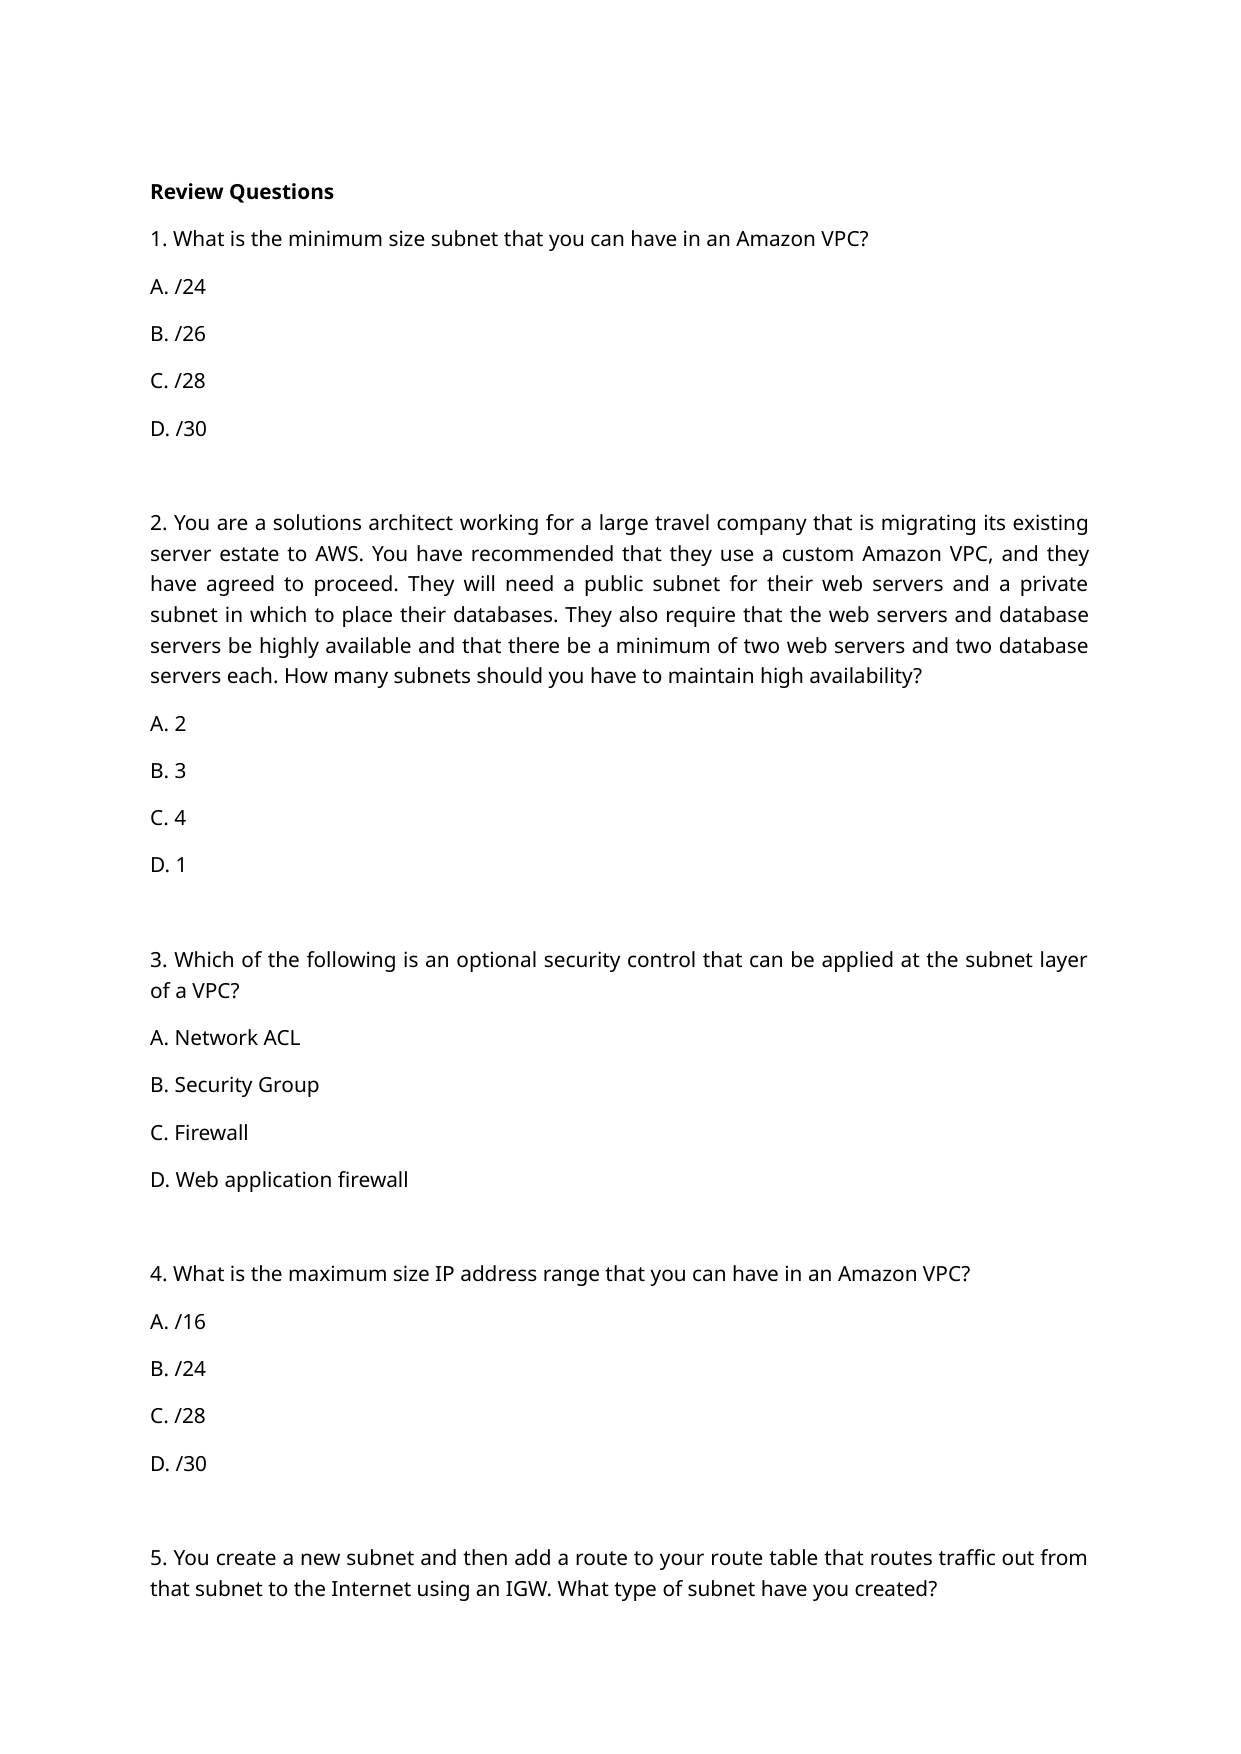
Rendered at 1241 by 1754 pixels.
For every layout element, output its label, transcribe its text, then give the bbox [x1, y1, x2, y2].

text 3. Which of the following is an optional security control that can be applied at the subnet layer of a VPC? [150, 945, 1090, 1004]
text A. /16 [150, 1307, 1090, 1335]
text C. /28 [150, 1401, 1090, 1430]
text Review Questions [150, 177, 1090, 206]
text A. Network ACL [150, 1023, 1090, 1051]
text D. Web application firewall [150, 1165, 1090, 1193]
text D. 1 [150, 851, 1090, 879]
text D. /30 [150, 414, 1090, 442]
text C. Firewall [150, 1118, 1090, 1146]
text B. Security Group [150, 1070, 1090, 1099]
text 1. What is the minimum size subnet that you can have in an Amazon VPC? [150, 224, 1090, 253]
text C. 4 [150, 803, 1090, 832]
text A. /24 [150, 272, 1090, 300]
text B. /24 [150, 1354, 1090, 1382]
text C. /28 [150, 366, 1090, 395]
text 2. You are a solutions architect working for a large travel company that is migrating its existing server estate to AWS. You have recommended that they use a custom Amazon VPC, and they have agreed to proceed. They will need a public subnet for their web servers and a private subnet in which to place their databases. They also require that the web servers and database servers be highly available and that there be a minimum of two web servers and two database servers each. How many subnets should you have to maintain high availability? [150, 508, 1090, 690]
text 5. You create a new subnet and then add a route to your route table that routes traffic out from that subnet to the Internet using an IGW. What type of subnet have you created? [150, 1543, 1090, 1602]
text A. 2 [150, 709, 1090, 737]
text D. /30 [150, 1449, 1090, 1477]
text 4. What is the maximum size IP address range that you can have in an Amazon VPC? [150, 1259, 1090, 1288]
text B. 3 [150, 756, 1090, 784]
text B. /26 [150, 319, 1090, 347]
